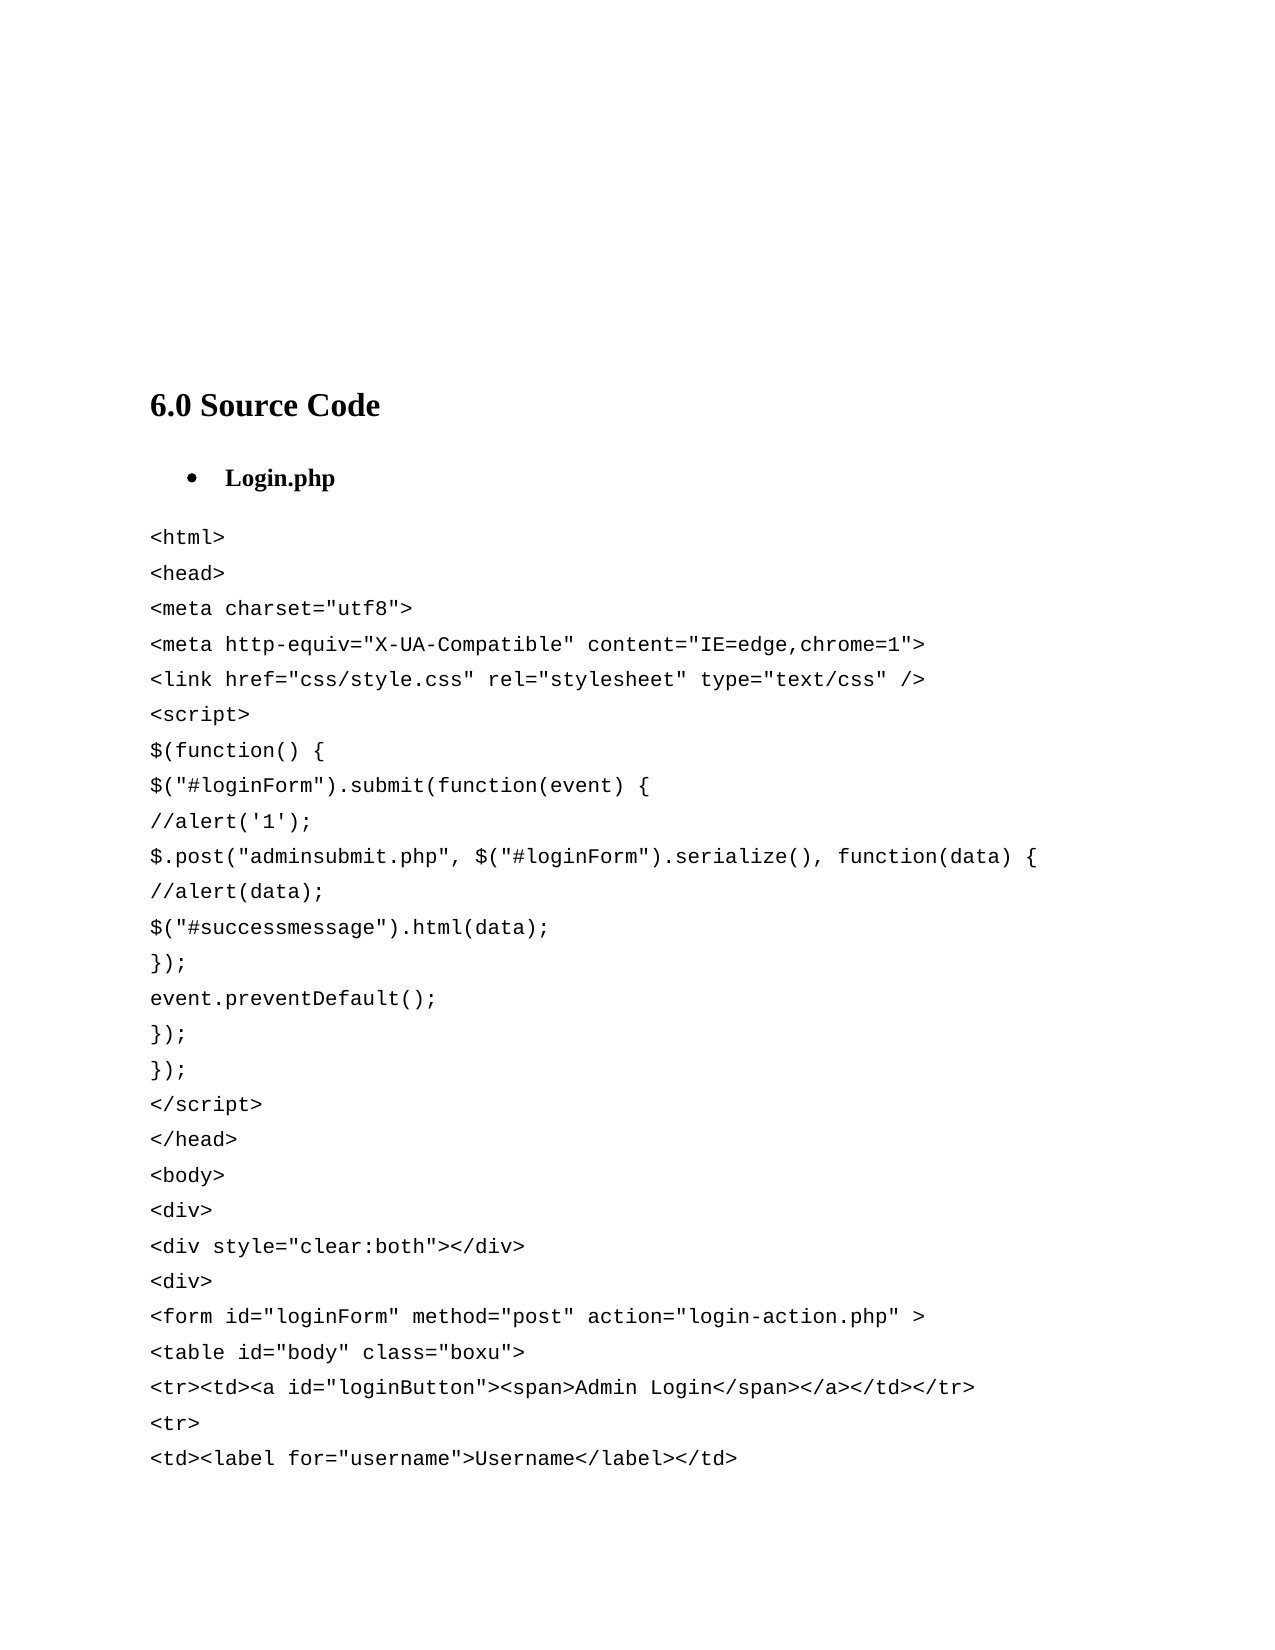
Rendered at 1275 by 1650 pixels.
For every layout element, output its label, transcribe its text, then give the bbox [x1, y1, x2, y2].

text <form id="loginForm" method="post" action="login-action.php" > [150, 1306, 1125, 1330]
text <td><label for="username">Username</label></td> [150, 1448, 1125, 1472]
list Login.php [187, 463, 1125, 492]
text <div> [150, 1200, 1125, 1224]
text <body> [150, 1165, 1125, 1188]
text event.preventDefault(); [150, 988, 1125, 1011]
text <div style="clear:both"></div> [150, 1236, 1125, 1259]
text <tr><td><a id="loginButton"><span>Admin Login</span></a></td></tr> [150, 1377, 1125, 1401]
text <html> [150, 527, 1125, 551]
text $(function() { [150, 740, 1125, 763]
text <meta http-equiv="X-UA-Compatible" content="IE=edge,chrome=1"> [150, 633, 1125, 657]
text }); [150, 952, 1125, 976]
text $("#successmessage").html(data); [150, 917, 1125, 941]
text 6.0 Source Code [150, 385, 1125, 423]
text </script> [150, 1094, 1125, 1118]
text }); [150, 1023, 1125, 1047]
text <script> [150, 704, 1125, 728]
text }); [150, 1058, 1125, 1082]
text <link href="css/style.css" rel="stylesheet" type="text/css" /> [150, 669, 1125, 693]
text //alert('1'); [150, 811, 1125, 834]
text </head> [150, 1129, 1125, 1153]
text <div> [150, 1271, 1125, 1295]
text <table id="body" class="boxu"> [150, 1342, 1125, 1366]
text //alert(data); [150, 881, 1125, 905]
text <meta charset="utf8"> [150, 598, 1125, 622]
text <head> [150, 563, 1125, 586]
text $.post("adminsubmit.php", $("#loginForm").serialize(), function(data) { [150, 846, 1125, 870]
text $("#loginForm").submit(function(event) { [150, 775, 1125, 799]
text <tr> [150, 1413, 1125, 1436]
